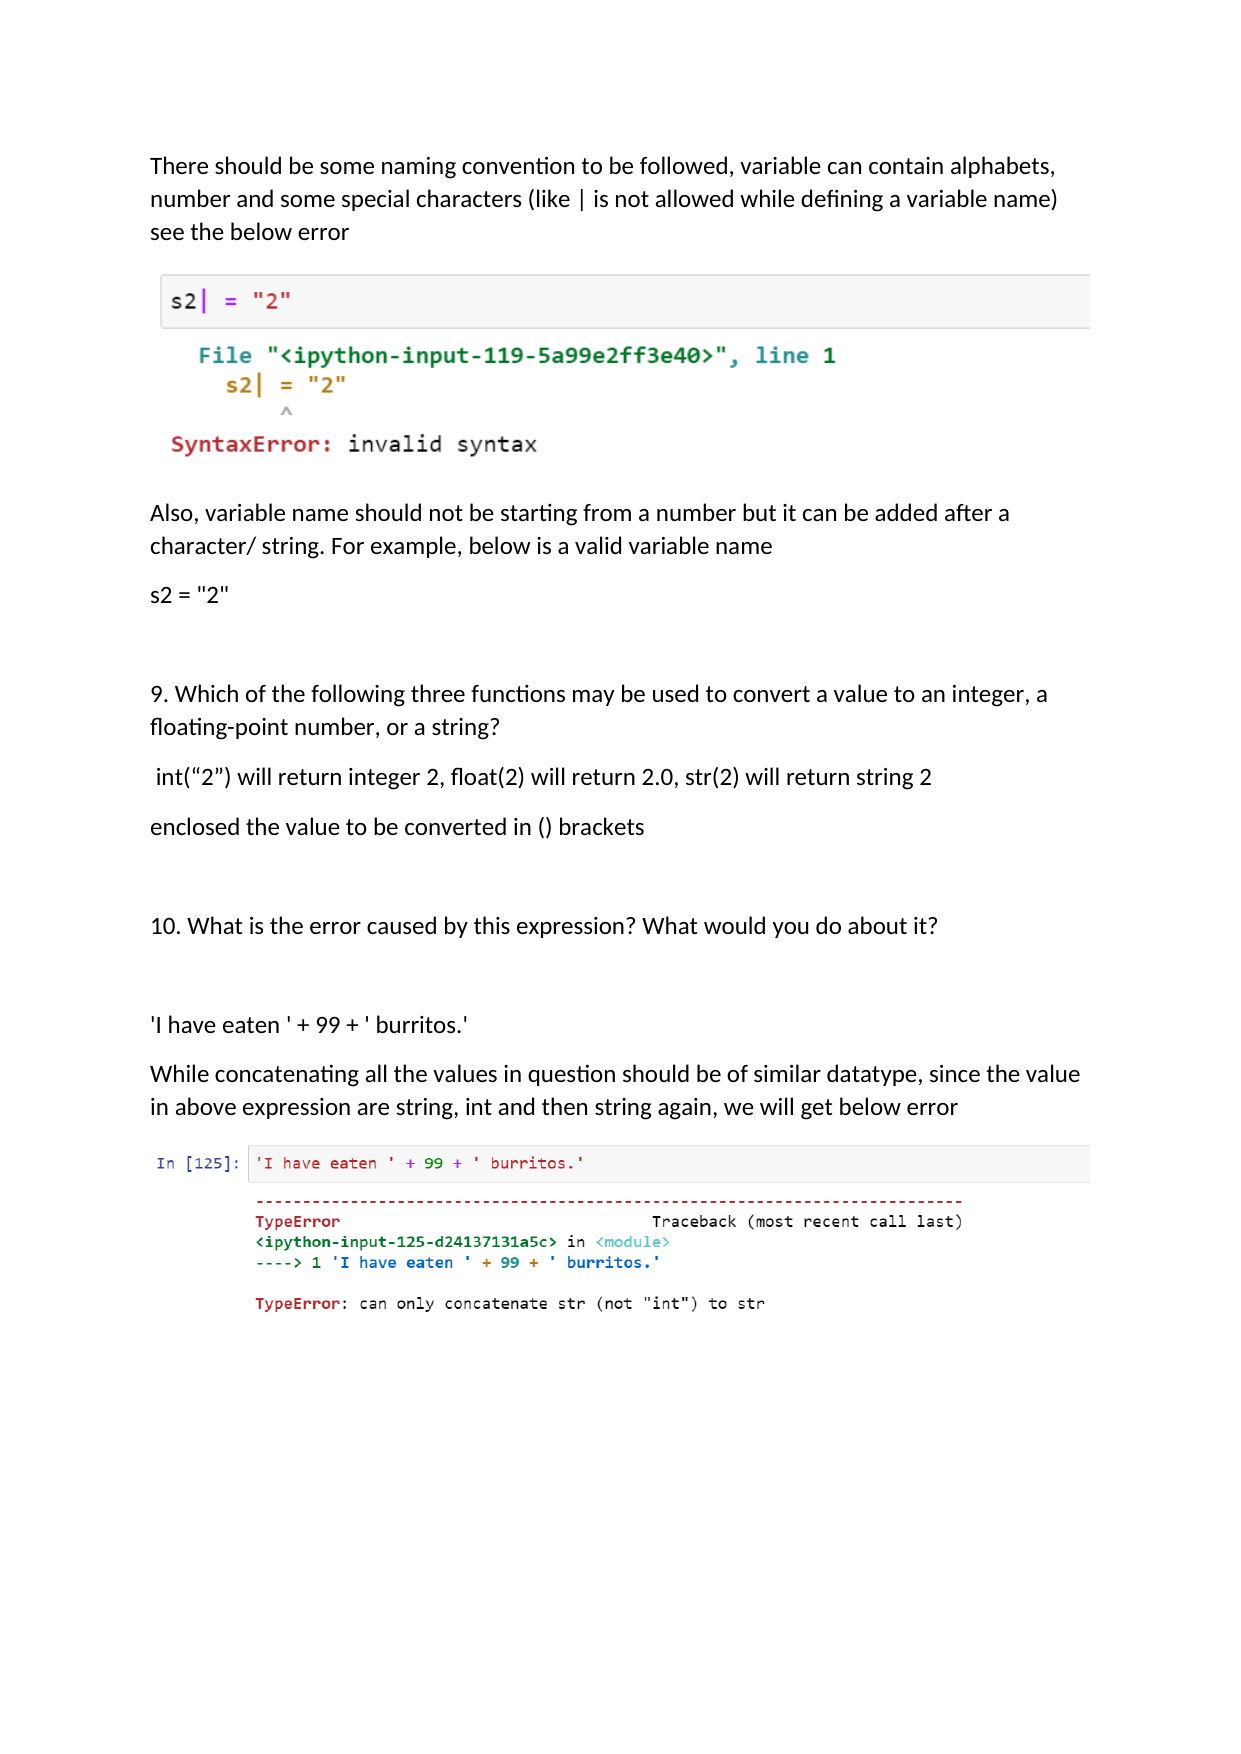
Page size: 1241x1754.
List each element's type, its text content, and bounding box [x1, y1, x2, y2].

picture [150, 1141, 1091, 1328]
text While concatenating all the values in question should be of similar datatype, since the value in above expression are string, int and then string again, we will get below error [150, 1059, 1090, 1122]
text 10. What is the error caused by this expression? What would you do about it? [150, 910, 1090, 940]
text There should be some naming convention to be followed, variable can contain alphabets, number and some special characters (like | is not allowed while defining a variable name) see the below error [150, 150, 1090, 246]
text Also, variable name should not be starting from a number but it can be added after a character/ string. For example, below is a valid variable name [150, 497, 1090, 560]
text s2 = "2" [150, 579, 1090, 610]
picture [150, 265, 1091, 479]
text 9. Which of the following three functions may be used to convert a value to an integer, a floating-point number, or a string? [150, 679, 1090, 742]
text 'I have eaten ' + 99 + ' burritos.' [150, 1009, 1090, 1039]
text enclosed the value to be converted in () brackets [150, 811, 1090, 841]
text int(“2”) will return integer 2, float(2) will return 2.0, str(2) will return string 2 [150, 761, 1090, 792]
